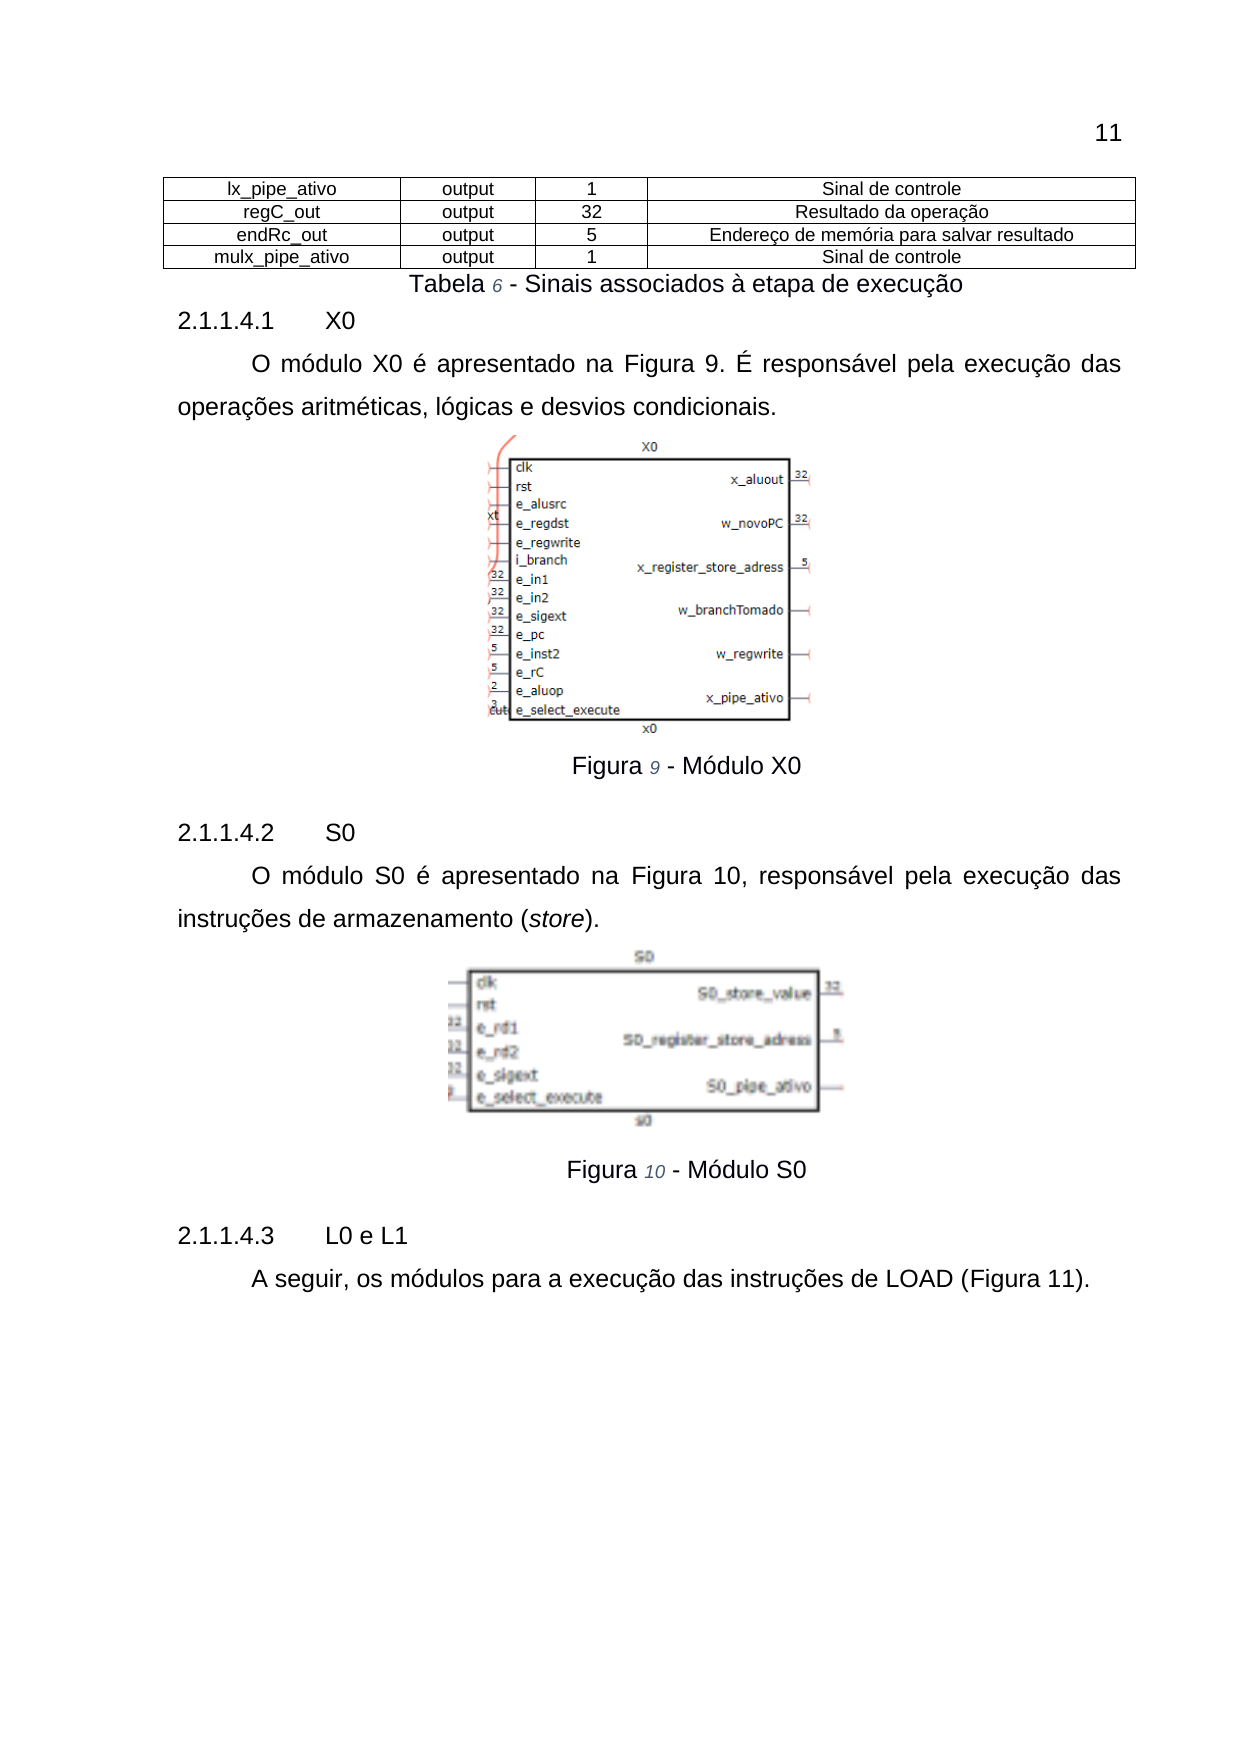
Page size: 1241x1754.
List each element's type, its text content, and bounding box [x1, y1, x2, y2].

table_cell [648, 224, 1135, 245]
text Tabela 6 - Sinais associados à etapa de execução [334, 269, 964, 297]
text Figura 10 - Módulo S0 [177, 1155, 1122, 1184]
table_cell output [401, 201, 535, 222]
text O módulo X0 é apresentado na Figura 9. É responsável pela execução das operações aritméticas, lógicas e desvios condicionais. [177, 349, 1122, 421]
text O módulo S0 é apresentado na Figura 10, responsável pela execução das instruções de armazenamento (store). [177, 861, 1122, 932]
table_cell mulx_pipe_ativo [164, 246, 400, 268]
table_cell 1 [536, 178, 647, 200]
text Figura 9 - Módulo X0 [177, 751, 1122, 780]
table_header [177, 436, 1121, 751]
table_cell Resultado da operação [648, 201, 1135, 222]
table_cell output [401, 246, 535, 268]
table_header [177, 947, 1121, 1155]
table_cell Sinal de controle [648, 246, 1135, 268]
list S0 [177, 817, 1122, 846]
table_cell endRc_out [164, 224, 400, 245]
table_cell 32 [536, 201, 647, 222]
picture [487, 435, 811, 737]
table_cell lx_pipe_ativo [164, 178, 400, 200]
table_cell output [401, 224, 535, 245]
list L0 e L1 [177, 1221, 1122, 1250]
list X0 [177, 306, 1122, 335]
table_cell 5 [536, 224, 647, 245]
table_cell output [401, 178, 535, 200]
table_cell Sinal de controle [648, 178, 1135, 200]
table_cell regC_out [164, 201, 400, 222]
text A seguir, os módulos para a execução das instruções de LOAD (Figura 11). [177, 1264, 1122, 1293]
table_cell 1 [536, 246, 647, 268]
